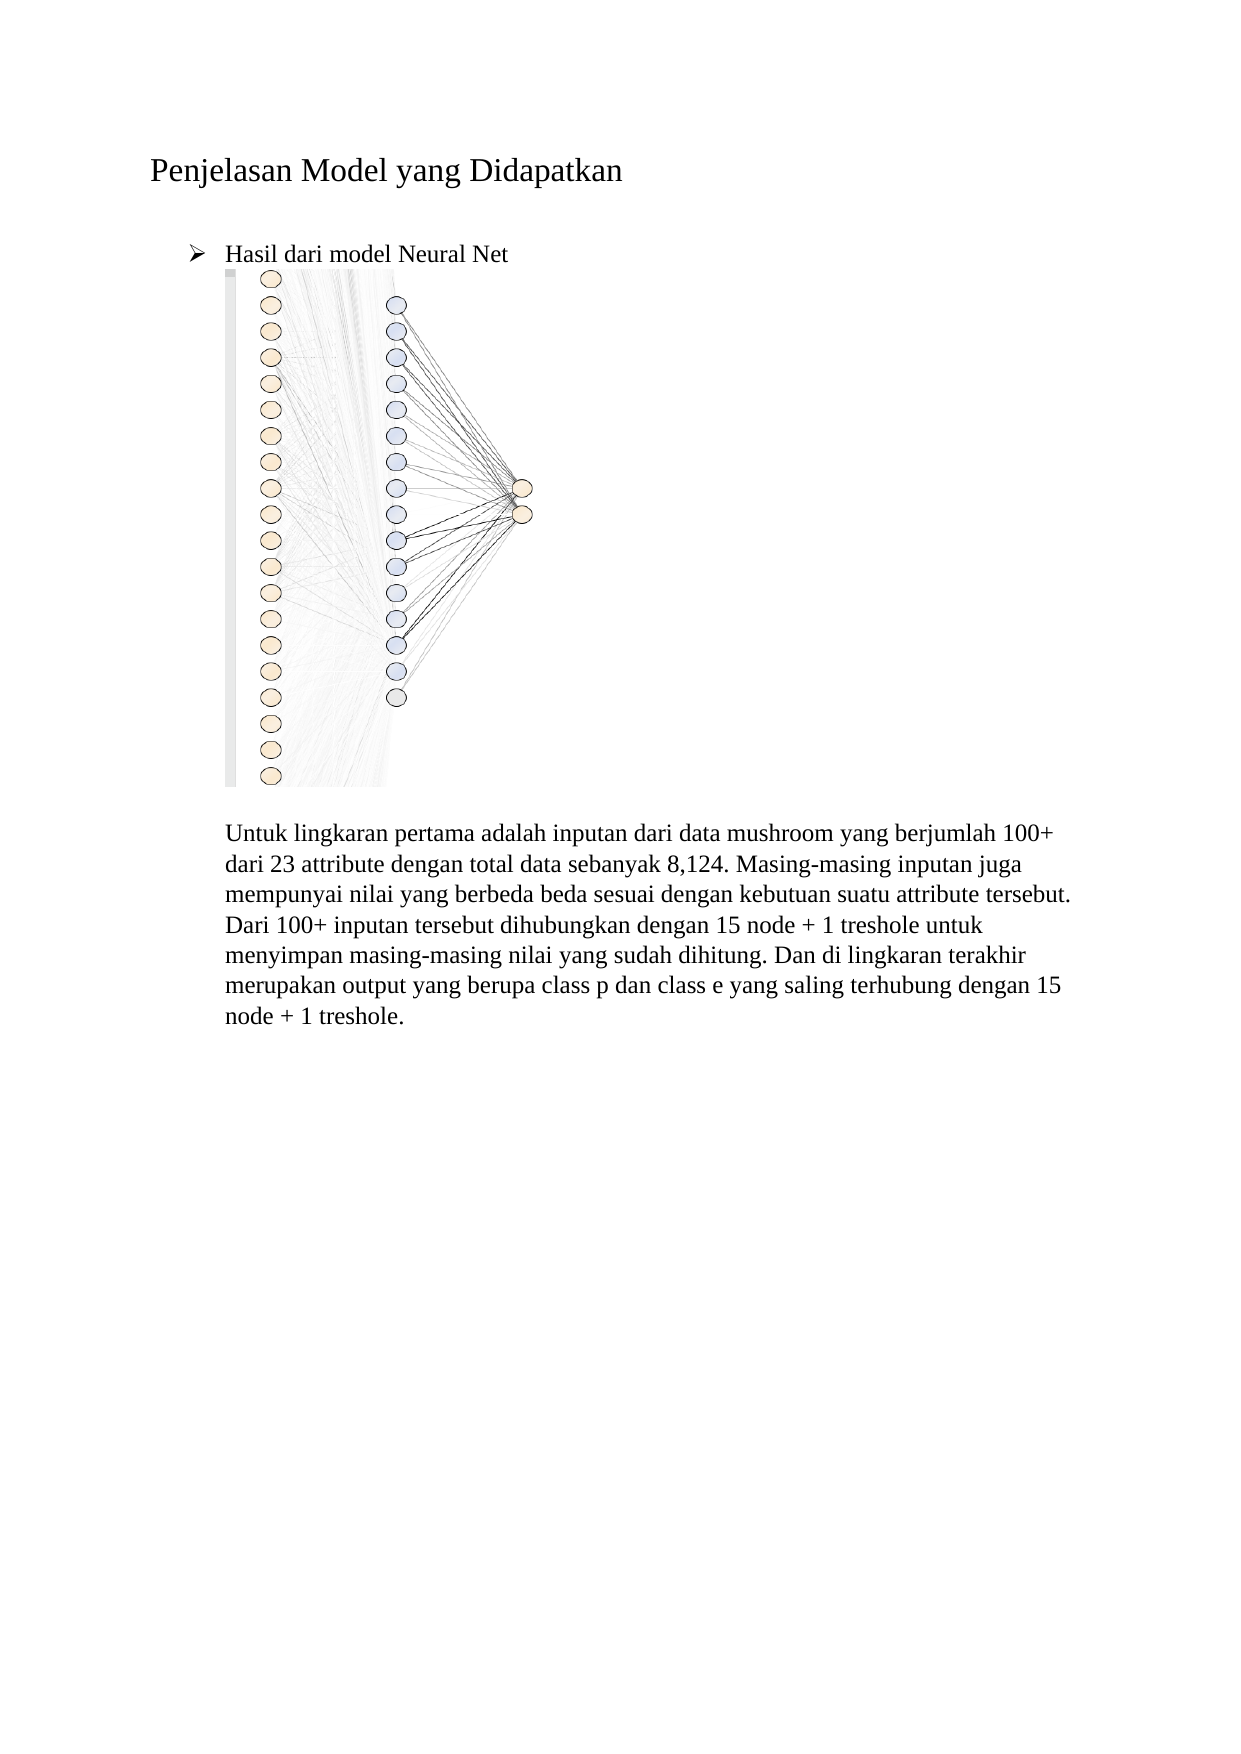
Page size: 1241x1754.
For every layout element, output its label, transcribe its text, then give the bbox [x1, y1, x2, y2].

list Hasil dari model Neural Net [187, 239, 1090, 268]
list Untuk lingkaran pertama adalah inputan dari data mushroom yang berjumlah 100+ dari 23 attribute dengan total data sebanyak 8,124. Masing-masing inputan juga mempunyai nilai yang berbeda beda sesuai dengan kebutuan suatu attribute tersebut. Dari 100+ inputan tersebut dihubungkan dengan 15 node + 1 treshole untuk menyimpan masing-masing nilai yang sudah dihitung. Dan di lingkaran terakhir merupakan output yang berupa class p dan class e yang saling terhubung dengan 15 node + 1 treshole. [225, 818, 1090, 1030]
text Penjelasan Model yang Didapatkan [150, 150, 1090, 188]
picture [225, 269, 630, 787]
